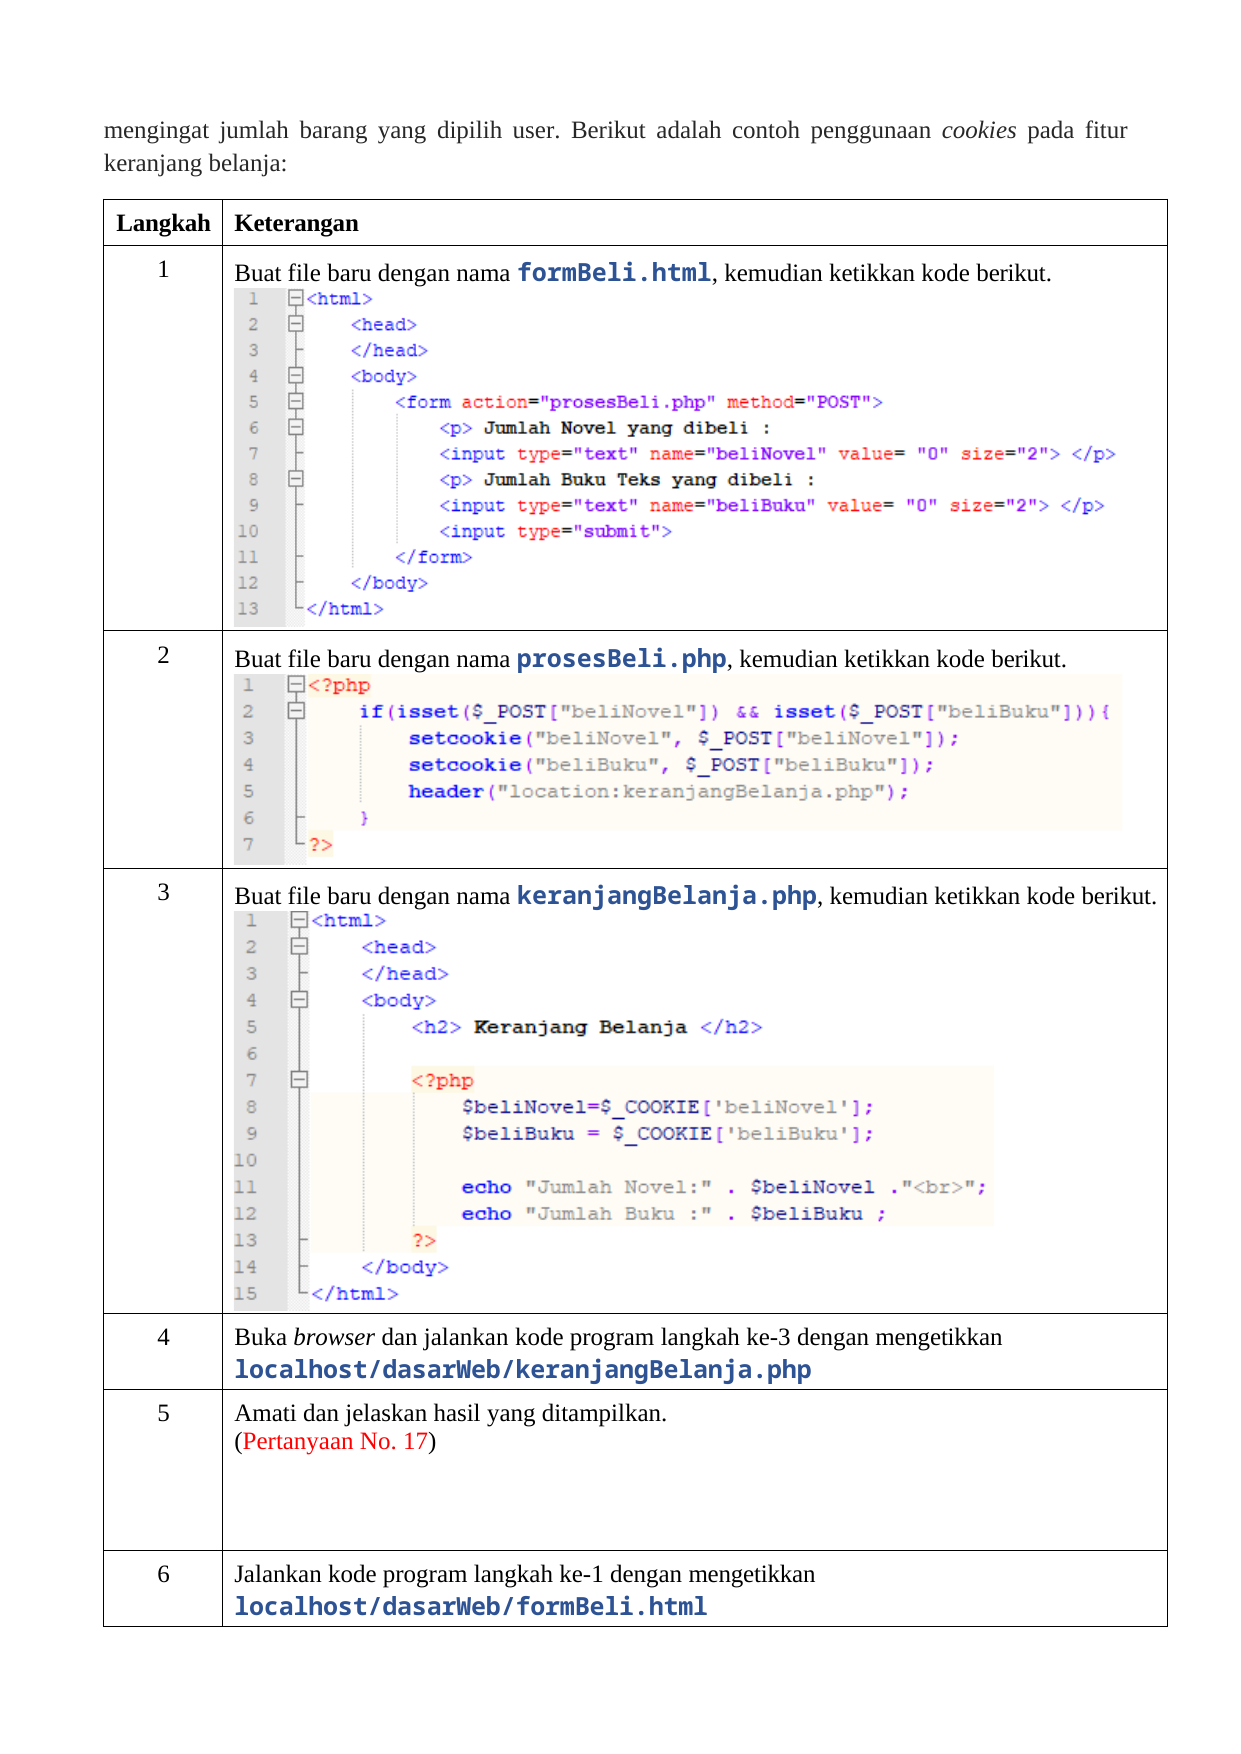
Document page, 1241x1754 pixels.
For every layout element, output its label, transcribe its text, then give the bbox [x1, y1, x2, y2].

picture [233, 911, 995, 1311]
table_cell Buat file baru dengan nama prosesBeli.php, kemudian ketikkan kode berikut. [223, 631, 1167, 868]
table_cell 2 [104, 631, 222, 868]
table_cell 5 [104, 1390, 222, 1550]
table_cell 4 [104, 1314, 222, 1388]
table_cell Amati dan jelaskan hasil yang ditampilkan. (Pertanyaan No. 17) [223, 1390, 1167, 1550]
table_cell 1 [104, 246, 222, 630]
table_cell 6 [104, 1551, 222, 1626]
text mengingat jumlah barang yang dipilih user. Berikut adalah contoh penggunaan cookies pada fitur keranjang belanja: [103, 115, 1205, 177]
picture [233, 288, 1116, 627]
table_cell Buka browser dan jalankan kode program langkah ke-3 dengan mengetikkan localhost/dasarWeb/keranjangBelanja.php [223, 1314, 1167, 1388]
table_cell Jalankan kode program langkah ke-1 dengan mengetikkan localhost/dasarWeb/formBeli.html [223, 1551, 1167, 1626]
table_cell Buat file baru dengan nama formBeli.html, kemudian ketikkan kode berikut. [223, 246, 1167, 630]
picture [233, 674, 1123, 865]
table_cell Buat file baru dengan nama keranjangBelanja.php, kemudian ketikkan kode berikut. [223, 869, 1167, 1313]
table_header Langkah [104, 200, 222, 245]
table_header Keterangan [223, 200, 1167, 245]
table_cell 3 [104, 869, 222, 1313]
